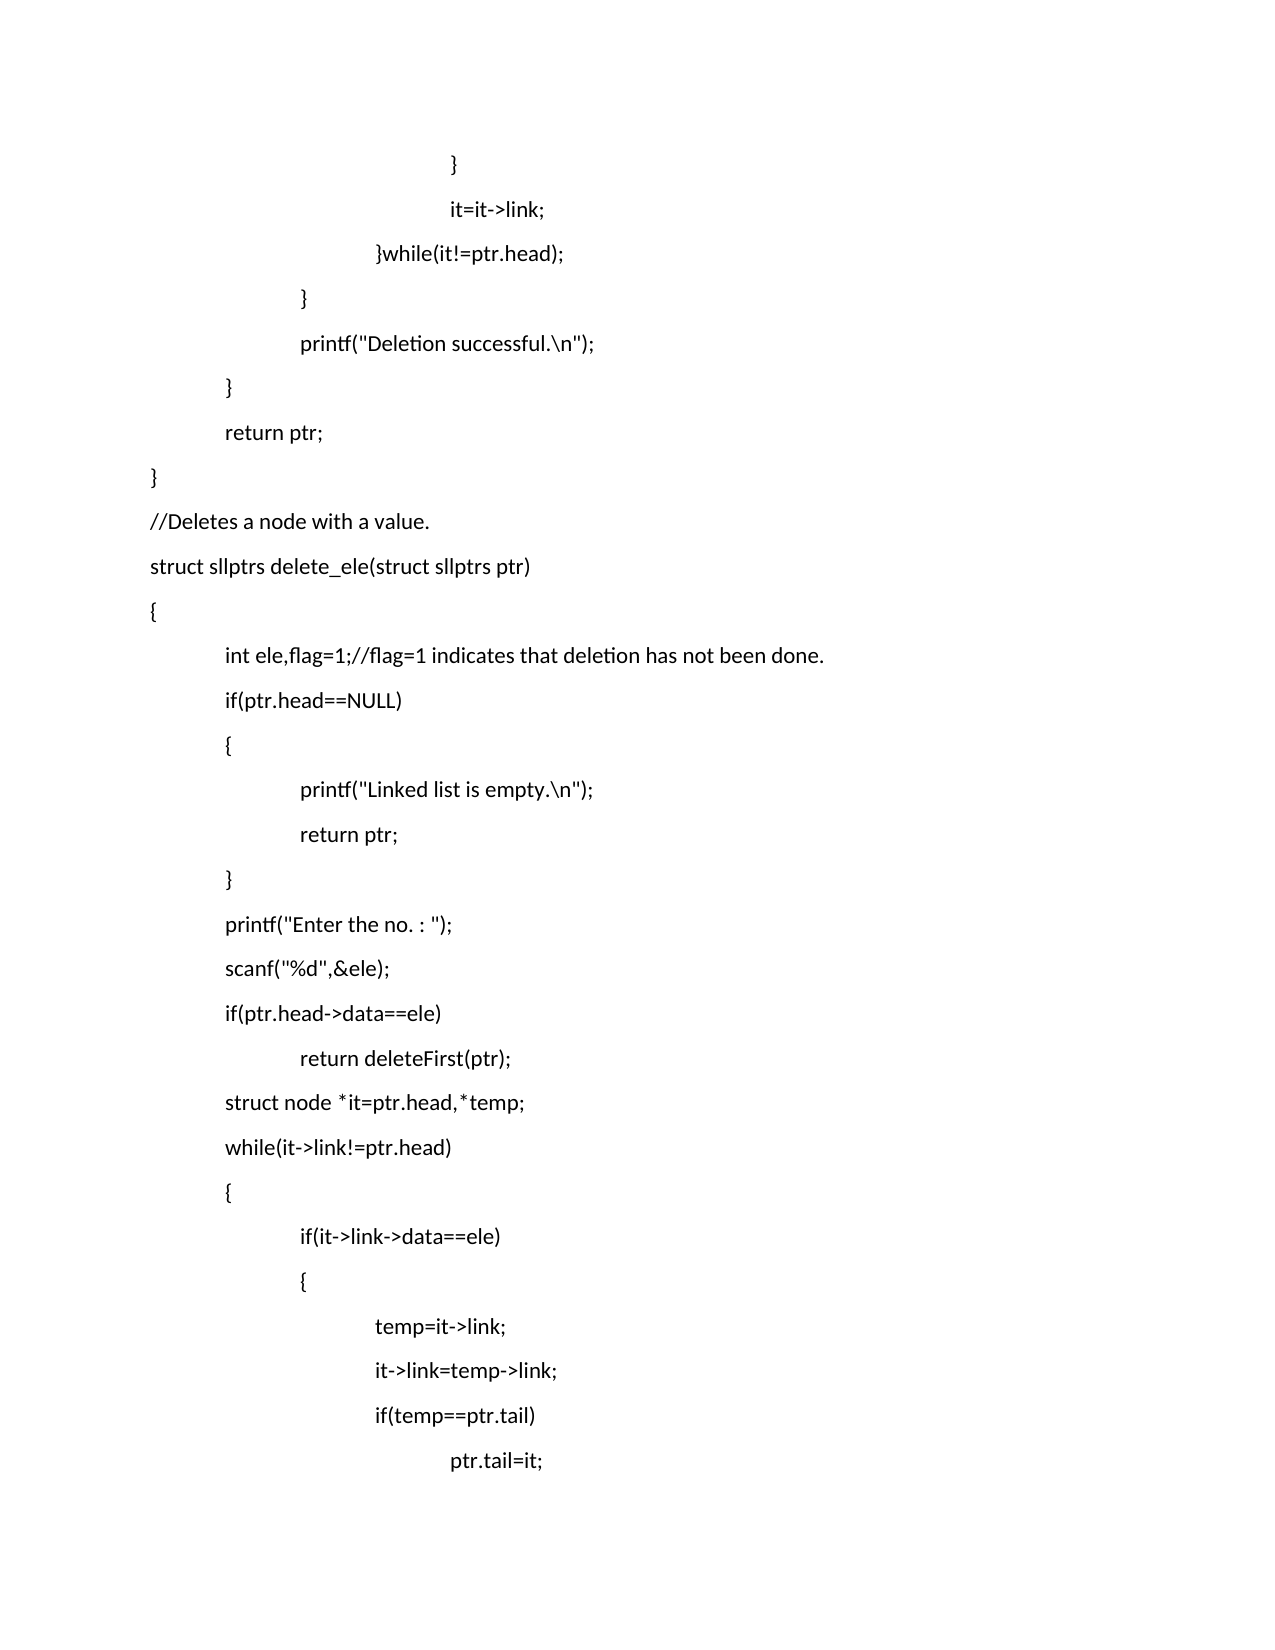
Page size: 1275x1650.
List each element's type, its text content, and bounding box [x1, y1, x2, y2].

text return deleteFirst(ptr); [150, 1044, 1125, 1072]
text return ptr; [150, 418, 1125, 446]
text while(it->link!=ptr.head) [150, 1133, 1125, 1161]
text } [150, 865, 1125, 893]
text if(temp==ptr.tail) [150, 1401, 1125, 1429]
text { [150, 597, 1125, 625]
text printf("Enter the no. : "); [150, 910, 1125, 938]
text } [150, 284, 1125, 312]
text printf("Deletion successful.\n"); [150, 329, 1125, 357]
text { [150, 1178, 1125, 1206]
text if(it->link->data==ele) [150, 1222, 1125, 1251]
text { [150, 1267, 1125, 1295]
text int ele,flag=1;//flag=1 indicates that deletion has not been done. [150, 642, 1125, 669]
text //Deletes a node with a value. [150, 507, 1125, 536]
text it=it->link; [150, 195, 1125, 223]
text struct sllptrs delete_ele(struct sllptrs ptr) [150, 552, 1125, 580]
text if(ptr.head->data==ele) [150, 999, 1125, 1027]
text } [150, 373, 1125, 401]
text }while(it!=ptr.head); [150, 239, 1125, 267]
text printf("Linked list is empty.\n"); [150, 776, 1125, 804]
text ptr.tail=it; [150, 1446, 1125, 1474]
text { [150, 731, 1125, 759]
text scanf("%d",&ele); [150, 954, 1125, 982]
text } [150, 150, 1125, 178]
text struct node *it=ptr.head,*temp; [150, 1088, 1125, 1116]
text return ptr; [150, 820, 1125, 848]
text if(ptr.head==NULL) [150, 686, 1125, 714]
text } [150, 463, 1125, 491]
text temp=it->link; [150, 1312, 1125, 1340]
text it->link=temp->link; [150, 1357, 1125, 1384]
